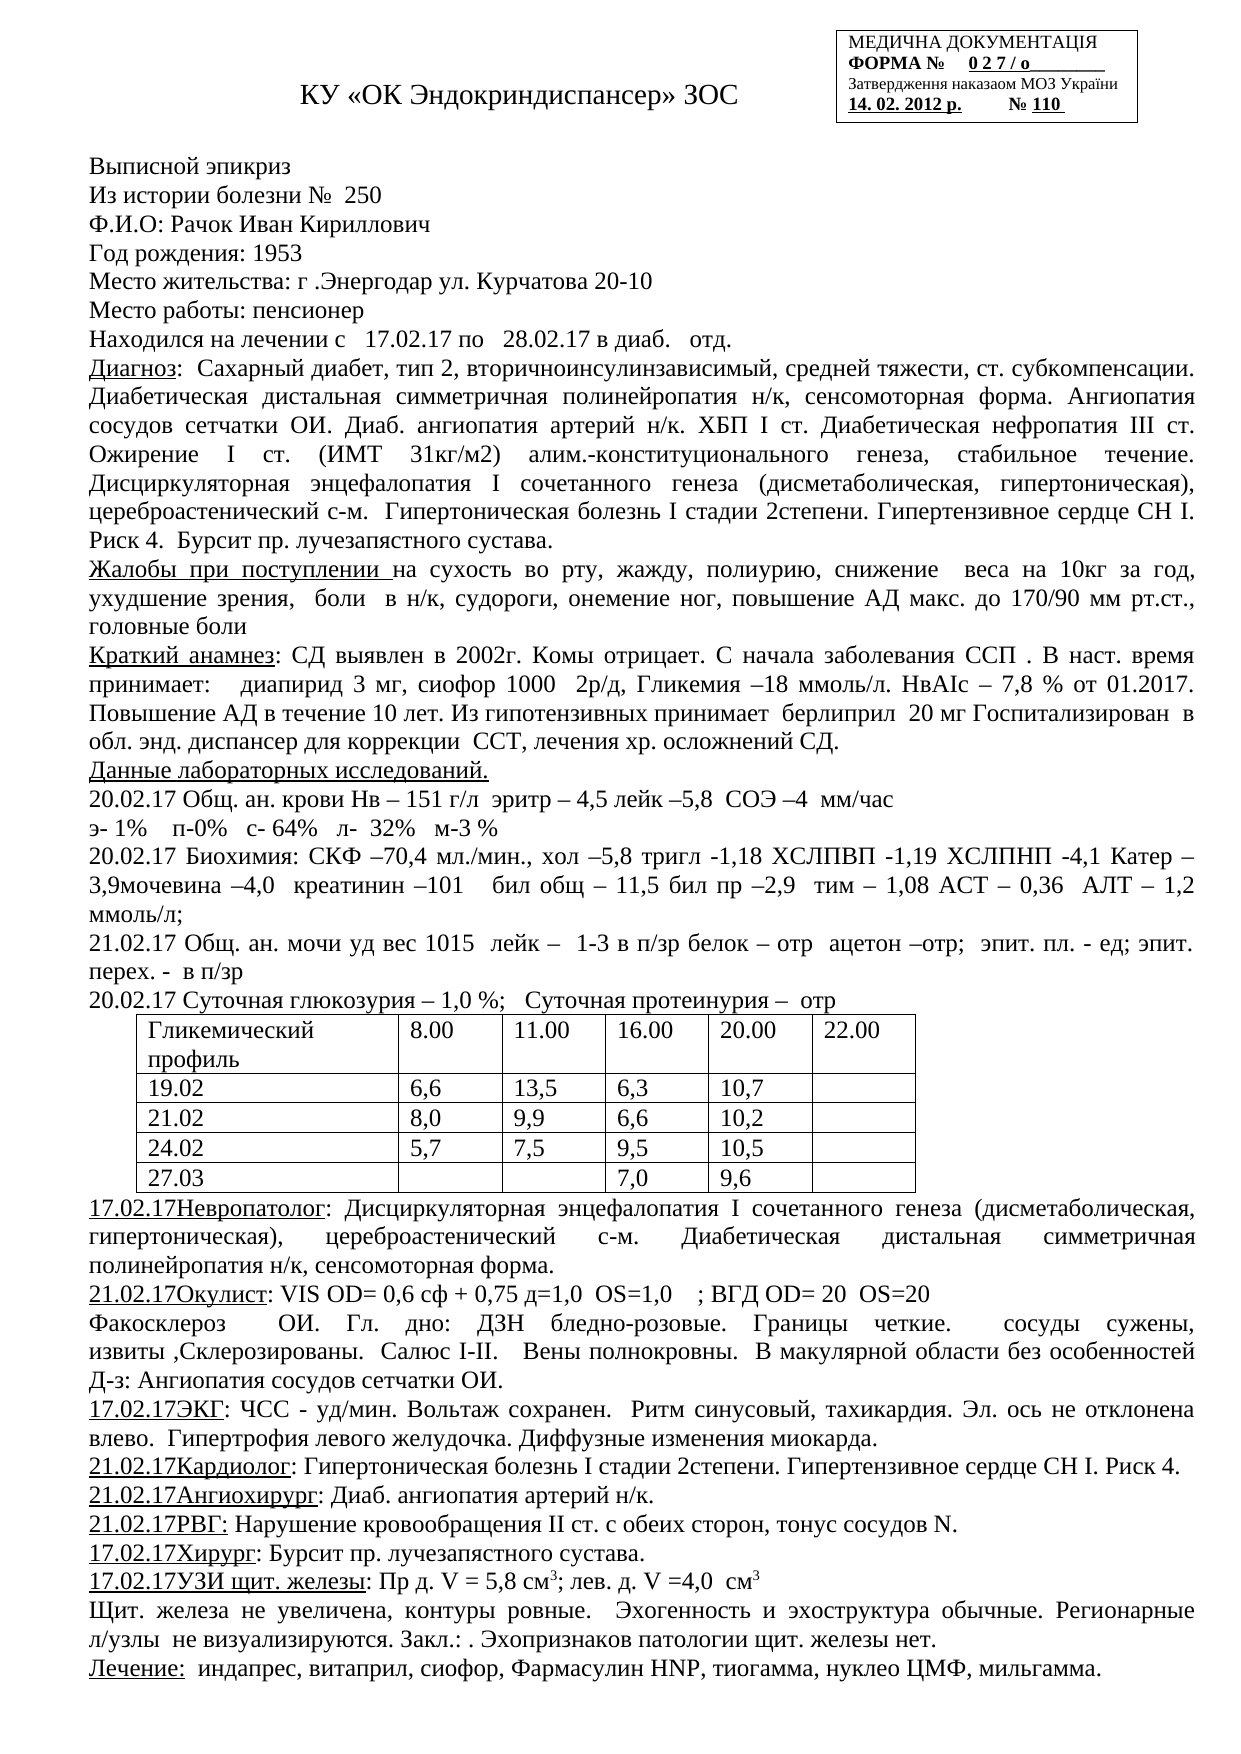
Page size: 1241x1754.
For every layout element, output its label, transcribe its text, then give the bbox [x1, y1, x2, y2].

text Год рождения: 1953 [89, 238, 1196, 266]
table_cell 6,6 [399, 1074, 502, 1102]
table_cell 6,6 [606, 1103, 708, 1132]
table_header 8.00 [399, 1015, 502, 1072]
text 21.02.17Окулист: VIS OD= 0,6 сф + 0,75 д=1,0 OS=1,0 ; ВГД OD= 20 OS=20 [89, 1279, 1196, 1308]
text 20.02.17 Общ. ан. крови Нв – 151 г/л эритр – 4,5 лейк –5,8 СОЭ –4 мм/час [89, 784, 1196, 813]
table_cell 7,0 [606, 1163, 708, 1192]
text 17.02.17Невропатолог: Дисциркуляторная энцефалопатия I сочетанного генеза (дисметаболическая, гипертоническая), цереброастенический с-м. Диабетическая дистальная симметричная полинейропатия н/к, сенсомоторная форма. [89, 1193, 1196, 1279]
text Факосклероз ОИ. Гл. дно: ДЗН бледно-розовые. Границы четкие. сосуды сужены, извиты ,Склерозированы. Салюс I-II. Вены полнокровны. В макулярной области без особенностей Д-з: Ангиопатия сосудов сетчатки ОИ. [89, 1308, 1196, 1394]
table_cell 9,6 [709, 1163, 812, 1192]
table_cell 5,7 [399, 1133, 502, 1162]
text э- 1% п-0% с- 64% л- 32% м-3 % [89, 813, 1196, 841]
text 21.02.17Ангиохирург: Диаб. ангиопатия артерий н/к. [89, 1480, 1196, 1509]
text 17.02.17ЭКГ: ЧСС - уд/мин. Вольтаж сохранен. Ритм синусовый, тахикардия. Эл. ось не отклонена влево. Гипертрофия левого желудочка. Диффузные изменения миокарда. [89, 1394, 1196, 1451]
table_cell [813, 1103, 915, 1132]
table_cell 24.02 [137, 1133, 398, 1162]
table_cell 9,9 [503, 1103, 605, 1132]
text Диагноз: Сахарный диабет, тип 2, вторичноинсулинзависимый, средней тяжести, ст. субкомпенсации. Диабетическая дистальная симметричная полинейропатия н/к, сенсомоторная форма. Ангиопатия сосудов сетчатки ОИ. Диаб. ангиопатия артерий н/к. ХБП I ст. Диабетическая нефропатия III ст. Ожирение I ст. (ИМТ 31кг/м2) алим.-конституционального генеза, стабильное течение. Дисциркуляторная энцефалопатия I сочетанного генеза (дисметаболическая, гипертоническая), цереброастенический с-м. Гипертоническая болезнь I стадии 2степени. Гипертензивное сердце СН I. Риск 4. Бурсит пр. лучезапястного сустава. [89, 353, 1196, 554]
text Находился на лечении с 17.02.17 по 28.02.17 в диаб. отд. [89, 324, 1196, 353]
table_cell 7,5 [503, 1133, 605, 1162]
table_header 22.00 [813, 1015, 915, 1072]
table_cell 8,0 [399, 1103, 502, 1132]
text 21.02.17Кардиолог: Гипертоническая болезнь I стадии 2степени. Гипертензивное сердце СН I. Риск 4. [89, 1451, 1196, 1480]
table_header 16.00 [606, 1015, 708, 1072]
text Краткий анамнез: СД выявлен в 2002г. Комы отрицает. С начала заболевания ССП . В наст. время принимает: диапирид 3 мг, сиофор 1000 2р/д, Гликемия –18 ммоль/л. НвАIс – 7,8 % от 01.2017. Повышение АД в течение 10 лет. Из гипотензивных принимает берлиприл 20 мг Госпитализирован в обл. энд. диспансер для коррекции ССТ, лечения хр. осложнений СД. [89, 640, 1196, 755]
table_cell [813, 1074, 915, 1102]
table_header Гликемический профиль [137, 1015, 398, 1072]
subtitle 21.02.17 Общ. ан. мочи уд вес 1015 лейк – 1-3 в п/зр белок – отр ацетон –отр; эпит. пл. - ед; эпит. перех. - в п/зр [89, 928, 1196, 985]
text Лечение: индапрес, витаприл, сиофор, Фармасулин НNP, тиогамма, нуклео ЦМФ, мильгамма. [89, 1653, 1196, 1681]
table_cell 9,5 [606, 1133, 708, 1162]
subtitle Ф.И.О: Рачок Иван Кириллович [89, 209, 1196, 238]
text 20.02.17 Суточная глюкозурия – 1,0 %; Суточная протеинурия – отр [89, 985, 1196, 1014]
table_header 20.00 [709, 1015, 812, 1072]
table_header 11.00 [503, 1015, 605, 1072]
text Место работы: пенсионер [89, 295, 1196, 324]
table_cell 6,3 [606, 1074, 708, 1102]
text Место жительства: г .Энергодар ул. Курчатова 20-10 [89, 266, 1196, 295]
text Данные лабораторных исследований. [89, 755, 1196, 784]
subtitle Выписной эпикриз [89, 151, 1202, 180]
subtitle Из истории болезни № 250 [89, 180, 1196, 209]
table_cell 10,2 [709, 1103, 812, 1132]
table_cell 10,5 [709, 1133, 812, 1162]
table_cell [399, 1163, 502, 1192]
text 20.02.17 Биохимия: СКФ –70,4 мл./мин., хол –5,8 тригл -1,18 ХСЛПВП -1,19 ХСЛПНП -4,1 Катер – 3,9мочевина –4,0 креатинин –101 бил общ – 11,5 бил пр –2,9 тим – 1,08 АСТ – 0,36 АЛТ – 1,2 ммоль/л; [89, 841, 1196, 928]
table_cell [813, 1163, 915, 1192]
table_cell [503, 1163, 605, 1192]
text 17.02.17УЗИ щит. железы: Пр д. V = 5,8 см3; лев. д. V =4,0 см3 [89, 1566, 1196, 1595]
table_cell 27.03 [137, 1163, 398, 1192]
text Жалобы при поступлении на сухость во рту, жажду, полиурию, снижение веса на 10кг за год, ухудшение зрения, боли в н/к, судороги, онемение ног, повышение АД макс. до 170/90 мм рт.ст., головные боли [89, 554, 1196, 640]
table_cell 13,5 [503, 1074, 605, 1102]
text 21.02.17РВГ: Нарушение кровообращения II ст. с обеих сторон, тонус сосудов N. [89, 1509, 1196, 1538]
text 17.02.17Хирург: Бурсит пр. лучезапястного сустава. [89, 1538, 1196, 1566]
table_cell 21.02 [137, 1103, 398, 1132]
table_cell 19.02 [137, 1074, 398, 1102]
table_cell [813, 1133, 915, 1162]
text Щит. железа не увеличена, контуры ровные. Эхогенность и эхоструктура обычные. Регионарные л/узлы не визуализируются. Закл.: . Эхопризнаков патологии щит. железы нет. [89, 1595, 1196, 1653]
table_cell 10,7 [709, 1074, 812, 1102]
